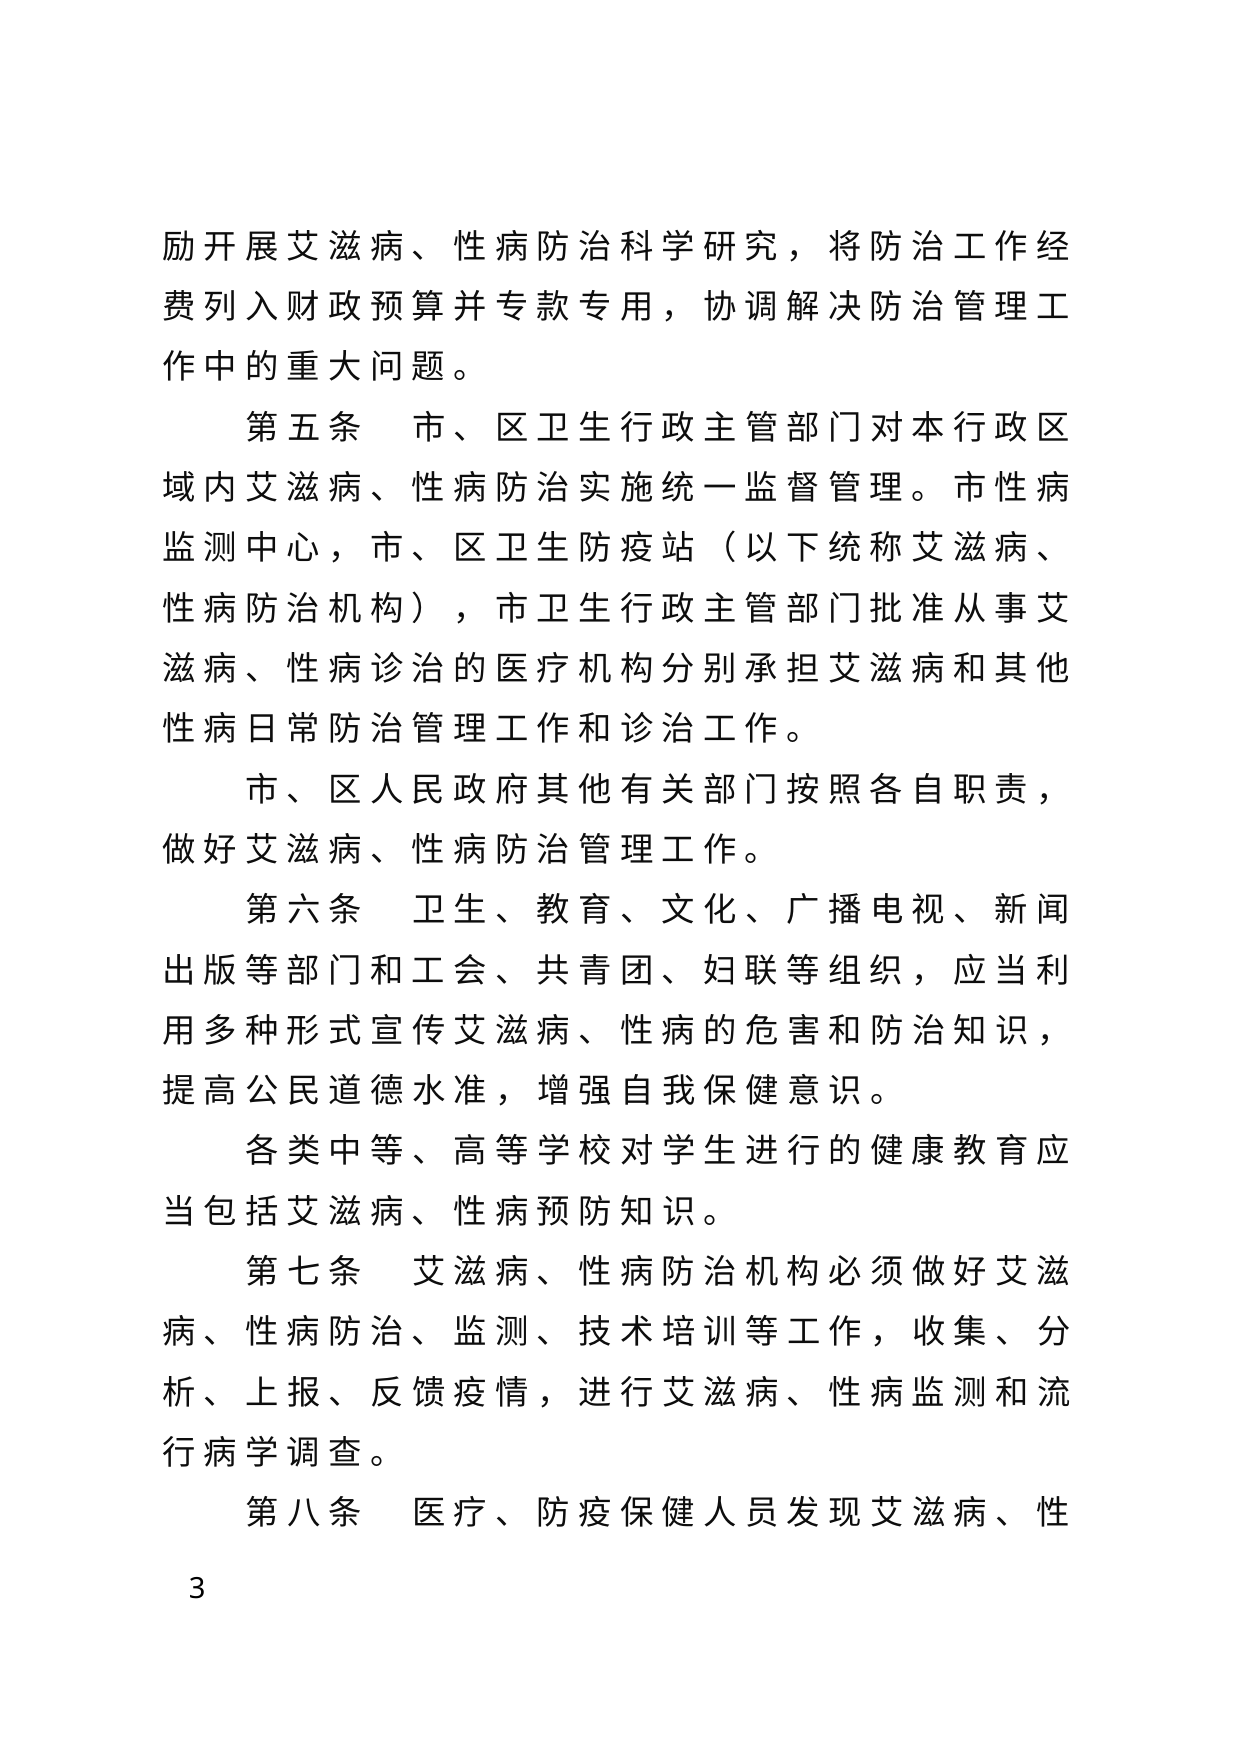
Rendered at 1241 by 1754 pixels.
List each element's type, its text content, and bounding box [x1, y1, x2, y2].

text 市、区人民政府其他有关部门按照各自职责，做好艾滋病、性病防治管理工作。 [162, 756, 1078, 877]
text 第七条 艾滋病、性病防治机构必须做好艾滋病、性病防治、监测、技术培训等工作，收集、分析、上报、反馈疫情，进行艾滋病、性病监测和流行病学调查。 [162, 1239, 1078, 1480]
text 第六条 卫生、教育、文化、广播电视、新闻出版等部门和工会、共青团、妇联等组织，应当利用多种形式宣传艾滋病、性病的危害和防治知识，提高公民道德水准，增强自我保健意识。 [162, 877, 1078, 1118]
text 第五条 市、区卫生行政主管部门对本行政区域内艾滋病、性病防治实施统一监督管理。市性病监测中心，市、区卫生防疫站（以下统称艾滋病、性病防治机构），市卫生行政主管部门批准从事艾滋病、性病诊治的医疗机构分别承担艾滋病和其他性病日常防治管理工作和诊治工作。 [162, 394, 1078, 756]
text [162, 213, 1078, 394]
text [162, 1480, 1078, 1540]
text 各类中等、高等学校对学生进行的健康教育应当包括艾滋病、性病预防知识。 [162, 1118, 1078, 1239]
